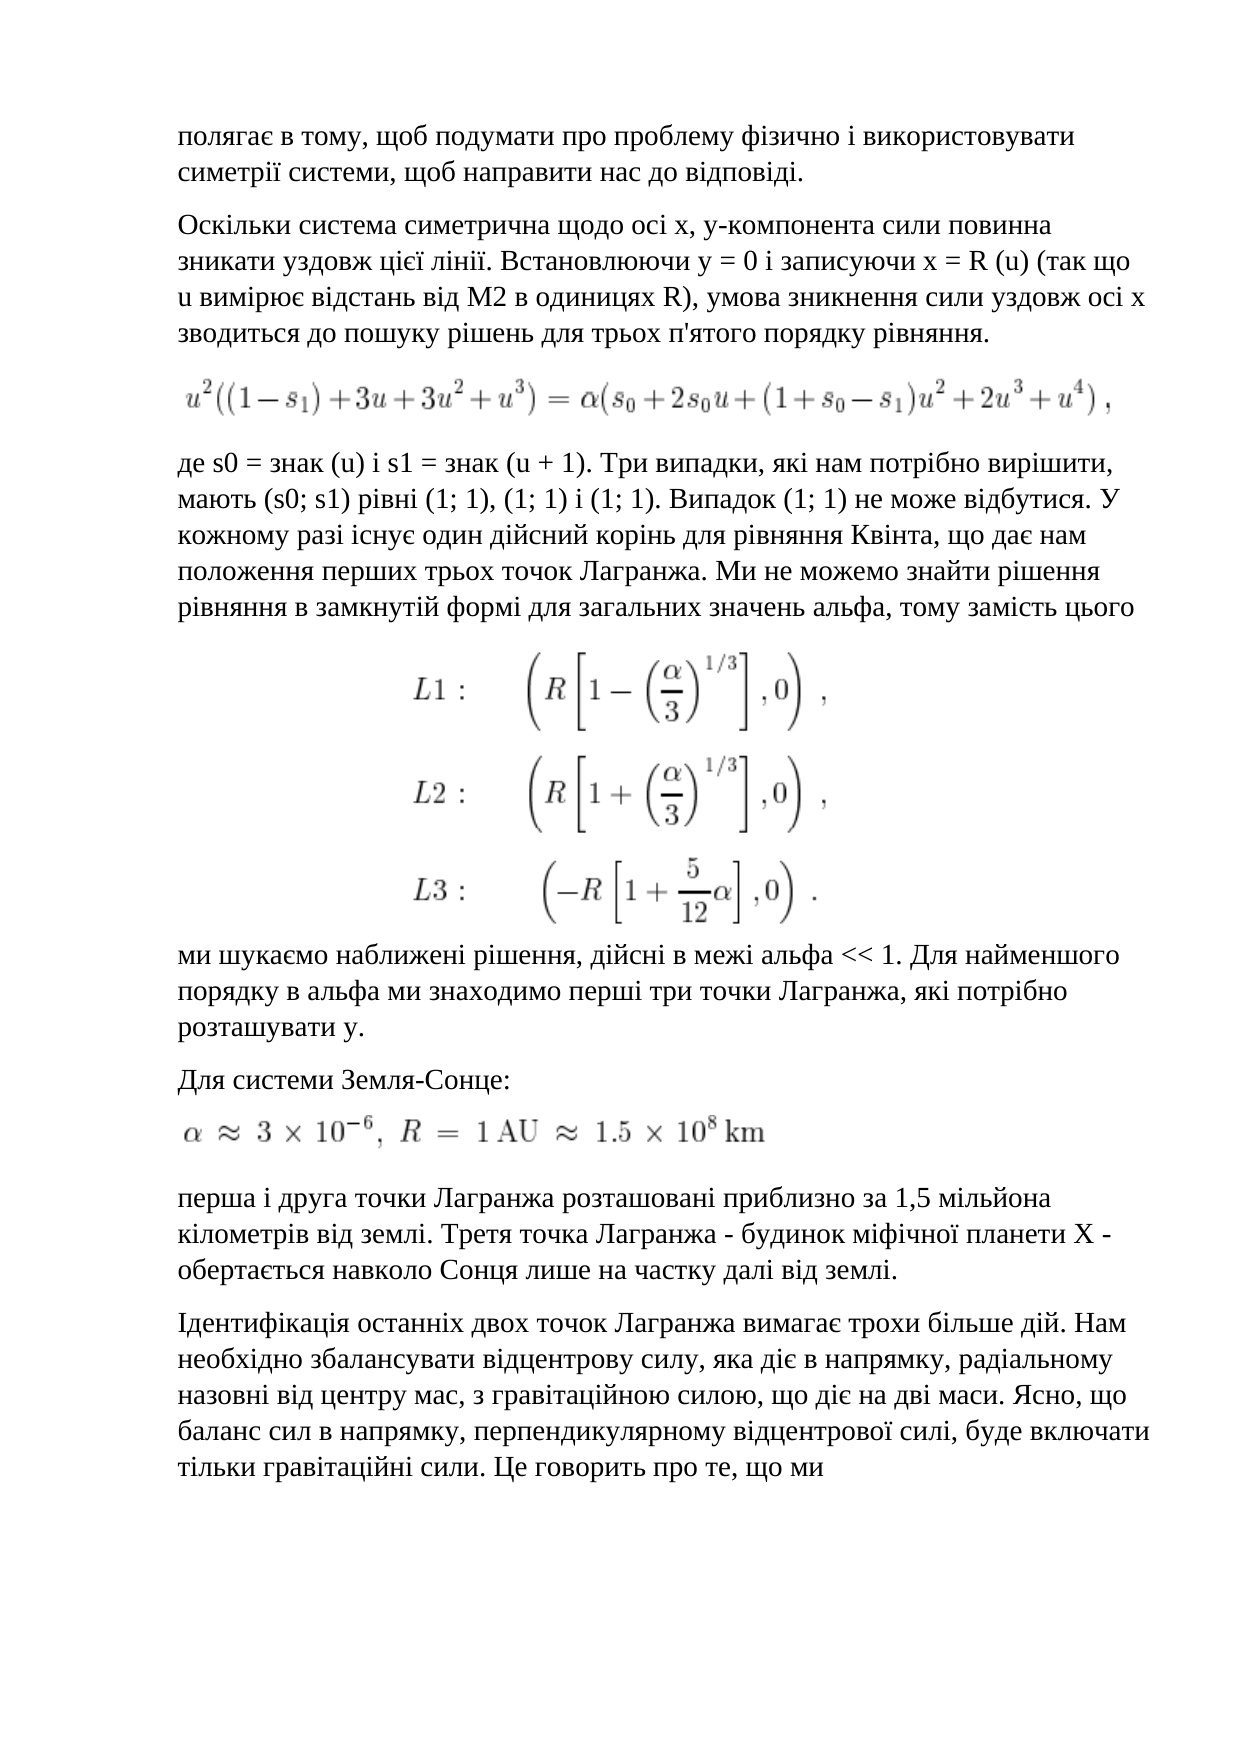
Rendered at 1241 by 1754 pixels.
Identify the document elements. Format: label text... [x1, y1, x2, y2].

text перша і друга точки Лагранжа розташовані приблизно за 1,5 мільйона кілометрів від землі. Третя точка Лагранжа - будинок міфічної планети X - обертається навколо Сонця лише на частку далі від землі. [177, 1115, 1152, 1286]
picture [177, 368, 1121, 427]
text Для системи Земля-Сонце: [177, 1062, 1152, 1096]
text де s0 = знак (u) і s1 = знак (u + 1). Три випадки, які нам потрібно вирішити, мають (s0; s1) рівні (1; 1), (1; 1) і (1; 1). Випадок (1; 1) не може відбутися. У кожному разі існує один дійсний корінь для рівняння Квінта, що дає нам положення перших трьох точок Лагранжа. Ми не можемо знайти рішення рівняння в замкнутій формі для загальних значень альфа, тому замість цього ми шукаємо наближені рішення, дійсні в межі альфа << 1. Для найменшого порядку в альфа ми знаходимо перші три точки Лагранжа, які потрібно розташувати у. [177, 445, 1152, 1043]
picture [409, 637, 832, 938]
text Оскільки система симетрична щодо осі x, y-компонента сили повинна зникати уздовж цієї лінії. Встановлюючи y = 0 і записуючи x = R (u) (так що u вимірює відстань від M2 в одиницях R), умова зникнення сили уздовж осі x зводиться до пошуку рішень для трьох п'ятого порядку рівняння. [177, 207, 1152, 349]
picture [177, 1115, 768, 1158]
